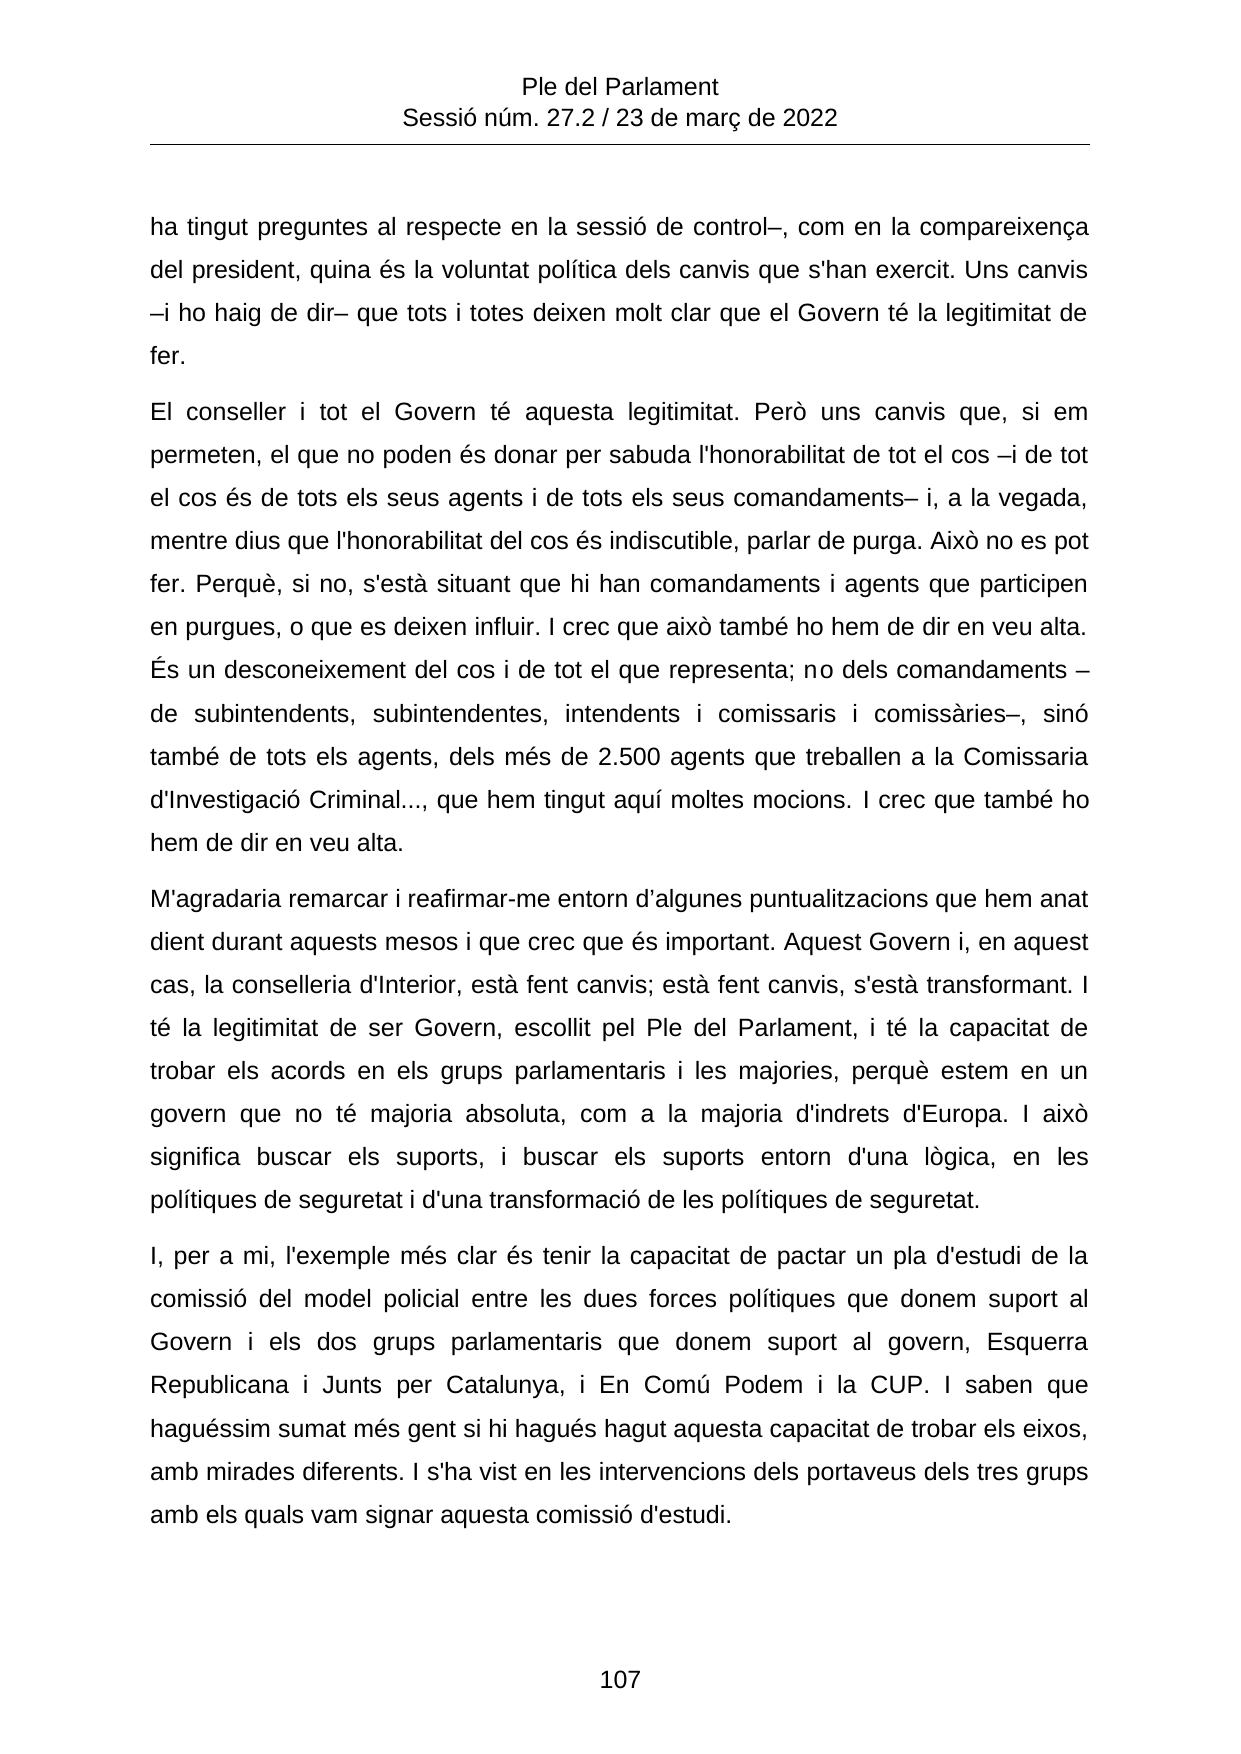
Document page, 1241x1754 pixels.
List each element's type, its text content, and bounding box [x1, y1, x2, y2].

text El conseller i tot el Govern té aquesta legitimitat. Però uns canvis que, si em permeten, el que no poden és donar per sabuda l'honorabilitat de tot el cos –i de tot el cos és de tots els seus agents i de tots els seus comandaments– i, a la vegada, mentre dius que l'honorabilitat del cos és indiscutible, parlar de purga. Això no es pot fer. Perquè, si no, s'està situant que hi han comandaments i agents que participen en purgues, o que es deixen influir. I crec que això també ho hem de dir en veu alta. És un desconeixement del cos i de tot el que representa; no dels comandaments –de subintendents, subintendentes, intendents i comissaris i comissàries–, sinó també de tots els agents, dels més de 2.500 agents que treballen a la Comissaria d'Investigació Criminal..., que hem tingut aquí moltes mocions. I crec que també ho hem de dir en veu alta. [150, 397, 1090, 857]
text M'agradaria remarcar i reafirmar-me entorn d’algunes puntualitzacions que hem anat dient durant aquests mesos i que crec que és important. Aquest Govern i, en aquest cas, la conselleria d'Interior, està fent canvis; està fent canvis, s'està transformant. I té la legitimitat de ser Govern, escollit pel Ple del Parlament, i té la capacitat de trobar els acords en els grups parlamentaris i les majories, perquè estem en un govern que no té majoria absoluta, com a la majoria d'indrets d'Europa. I això significa buscar els suports, i buscar els suports entorn d'una lògica, en les polítiques de seguretat i d'una transformació de les polítiques de seguretat. [150, 884, 1090, 1214]
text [150, 212, 1090, 370]
text I, per a mi, l'exemple més clar és tenir la capacitat de pactar un pla d'estudi de la comissió del model policial entre les dues forces polítiques que donem suport al Govern i els dos grups parlamentaris que donem suport al govern, Esquerra Republicana i Junts per Catalunya, i En Comú Podem i la CUP. I saben que haguéssim sumat més gent si hi hagués hagut aquesta capacitat de trobar els eixos, amb mirades diferents. I s'ha vist en les intervencions dels portaveus dels tres grups amb els quals vam signar aquesta comissió d'estudi. [150, 1241, 1090, 1529]
